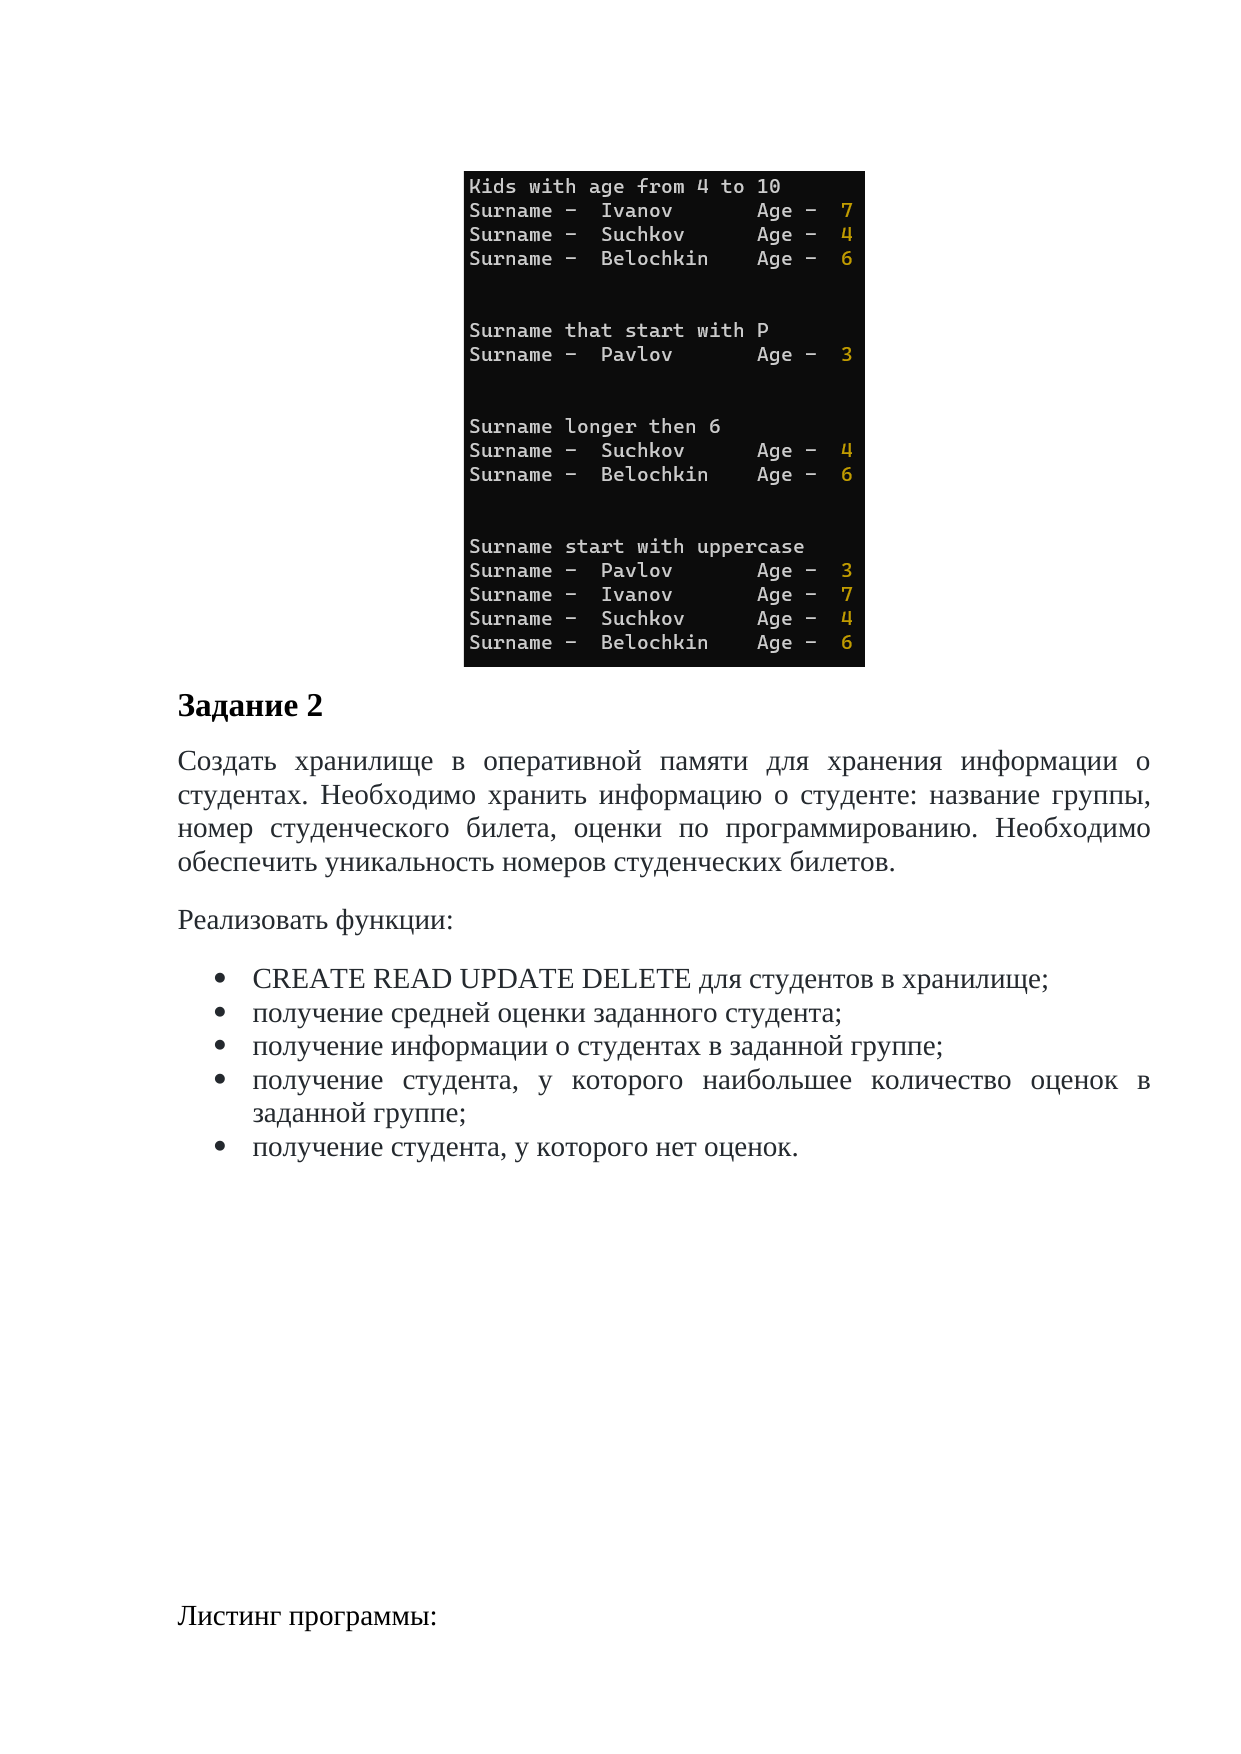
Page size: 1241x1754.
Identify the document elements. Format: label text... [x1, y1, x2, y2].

text Листинг программы: [177, 1598, 1152, 1631]
list получение студента, у которого нет оценок. [215, 1129, 1152, 1163]
list CREATE READ UPDATE DELETE для студентов в хранилище; [215, 961, 1152, 995]
text Создать хранилище в оперативной памяти для хранения информации о студентах. Необходимо хранить информацию о студенте: название группы, номер студенческого билета, оценки по программированию. Необходимо обеспечить уникальность номеров студенческих билетов. [177, 743, 1152, 877]
list получение информации о студентах в заданной группе; [215, 1028, 1152, 1062]
text Реализовать функции: [177, 902, 1152, 936]
list получение студента, у которого наибольшее количество оценок в заданной группе; [215, 1062, 1152, 1129]
list получение средней оценки заданного студента; [215, 995, 1152, 1028]
picture [463, 171, 865, 667]
text Задание 2 [177, 685, 1152, 724]
